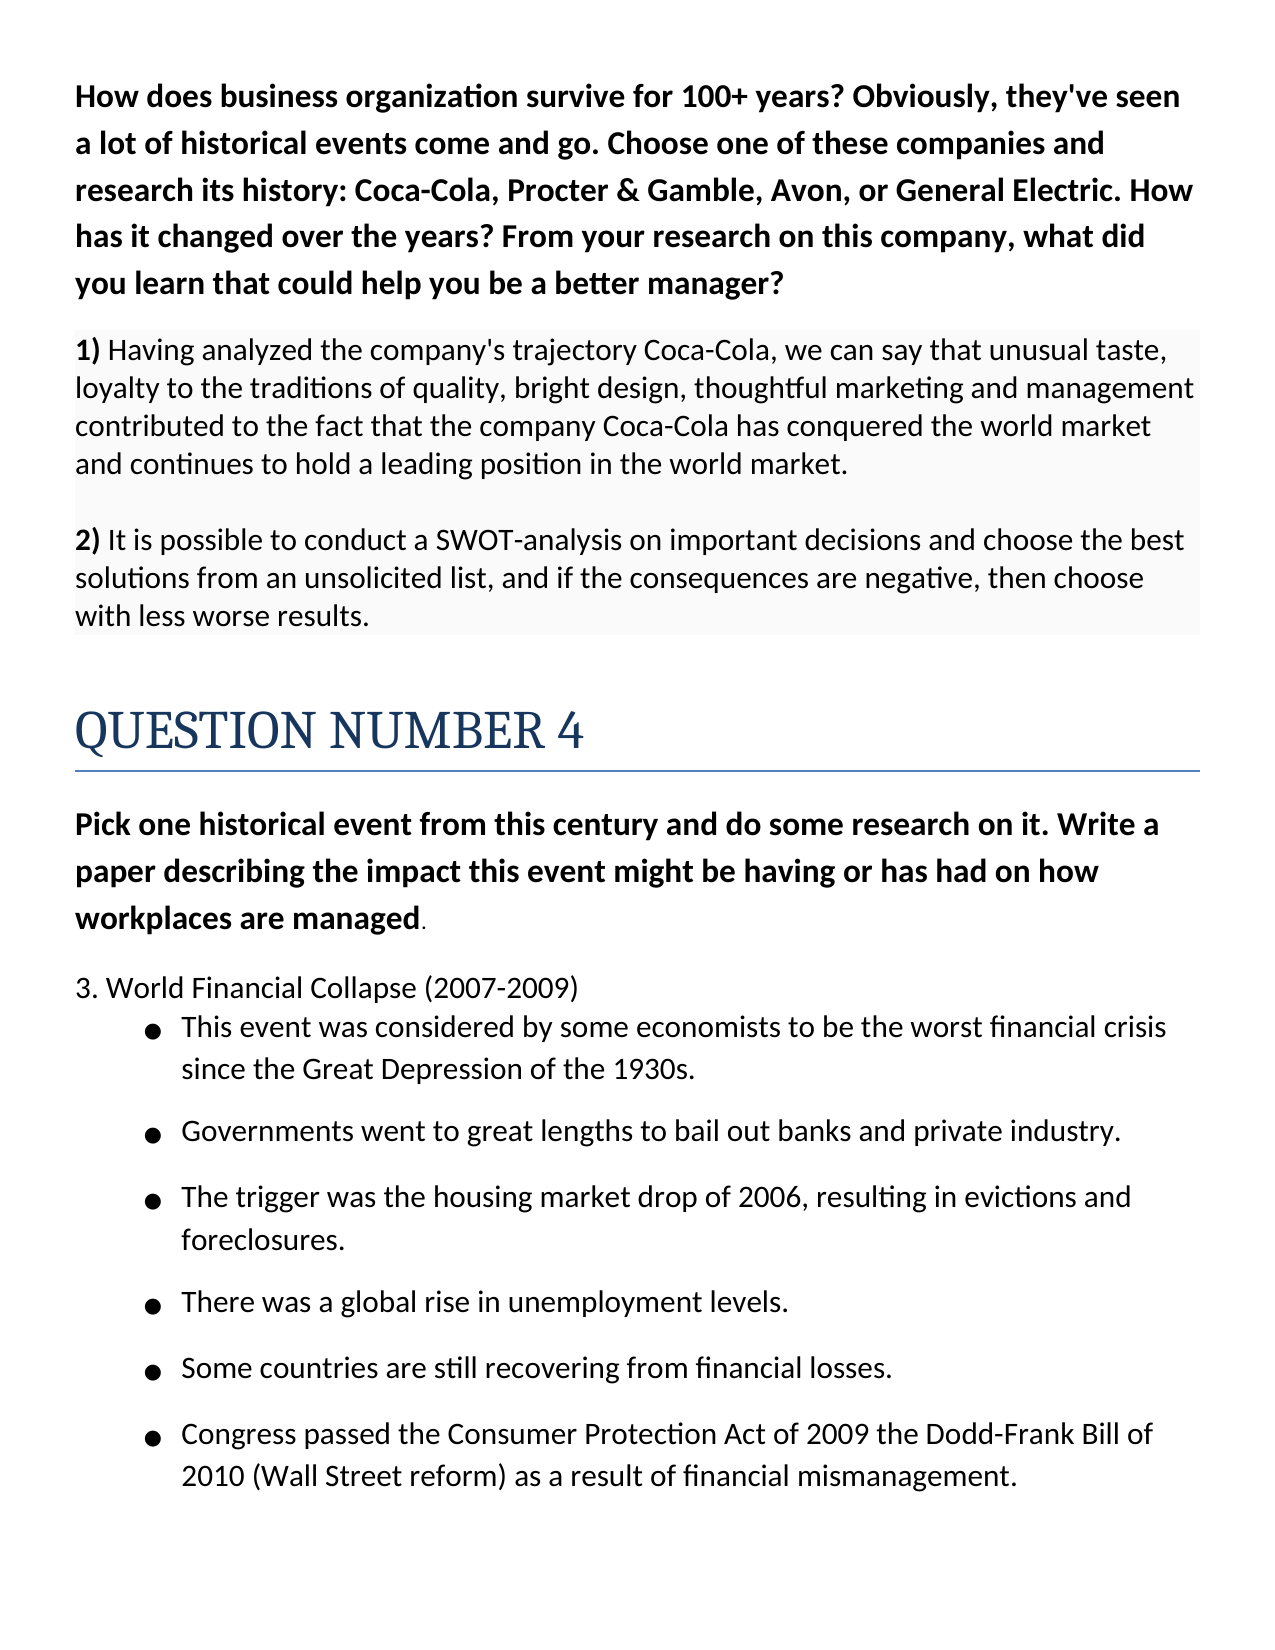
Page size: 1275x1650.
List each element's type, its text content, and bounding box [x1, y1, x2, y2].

text 2) It is possible to conduct a SWOT-analysis on important decisions and choose the best solutions from an unsolicited list, and if the consequences are negative, then choose with less worse results. [75, 520, 1200, 635]
subtitle 3. World Financial Collapse (2007-2009) [75, 968, 1200, 1007]
list Some countries are still recovering from financial losses. [144, 1347, 1200, 1390]
list There was a global rise in unemployment levels. [144, 1281, 1200, 1324]
list Governments went to great lengths to bail out banks and private industry. [144, 1111, 1200, 1154]
text 1) Having analyzed the company's trajectory Coca-Cola, we can say that unusual taste, loyalty to the traditions of quality, bright design, thoughtful marketing and management contributed to the fact that the company Coca-Cola has conquered the world market and continues to hold a leading position in the world market. [75, 330, 1200, 482]
title QUESTION NUMBER 4 [75, 699, 1200, 770]
list The trigger was the housing market drop of 2006, resulting in evictions and foreclosures. [144, 1177, 1200, 1258]
text Pick one historical event from this century and do some research on it. Write a paper describing the impact this event might be having or has had on how workplaces are managed. [75, 803, 1200, 937]
text How does business organization survive for 100+ years? Obviously, they've seen a lot of historical events come and go. Choose one of these companies and research its history: Coca-Cola, Procter & Gamble, Avon, or General Electric. How has it changed over the years? From your research on this company, what did you learn that could help you be a better manager? [75, 75, 1200, 303]
list This event was considered by some economists to be the worst financial crisis since the Great Depression of the 1930s. [144, 1007, 1200, 1087]
list Congress passed the Consumer Protection Act of 2009 the Dodd-Frank Bill of 2010 (Wall Street reform) as a result of financial mismanagement. [144, 1414, 1200, 1494]
